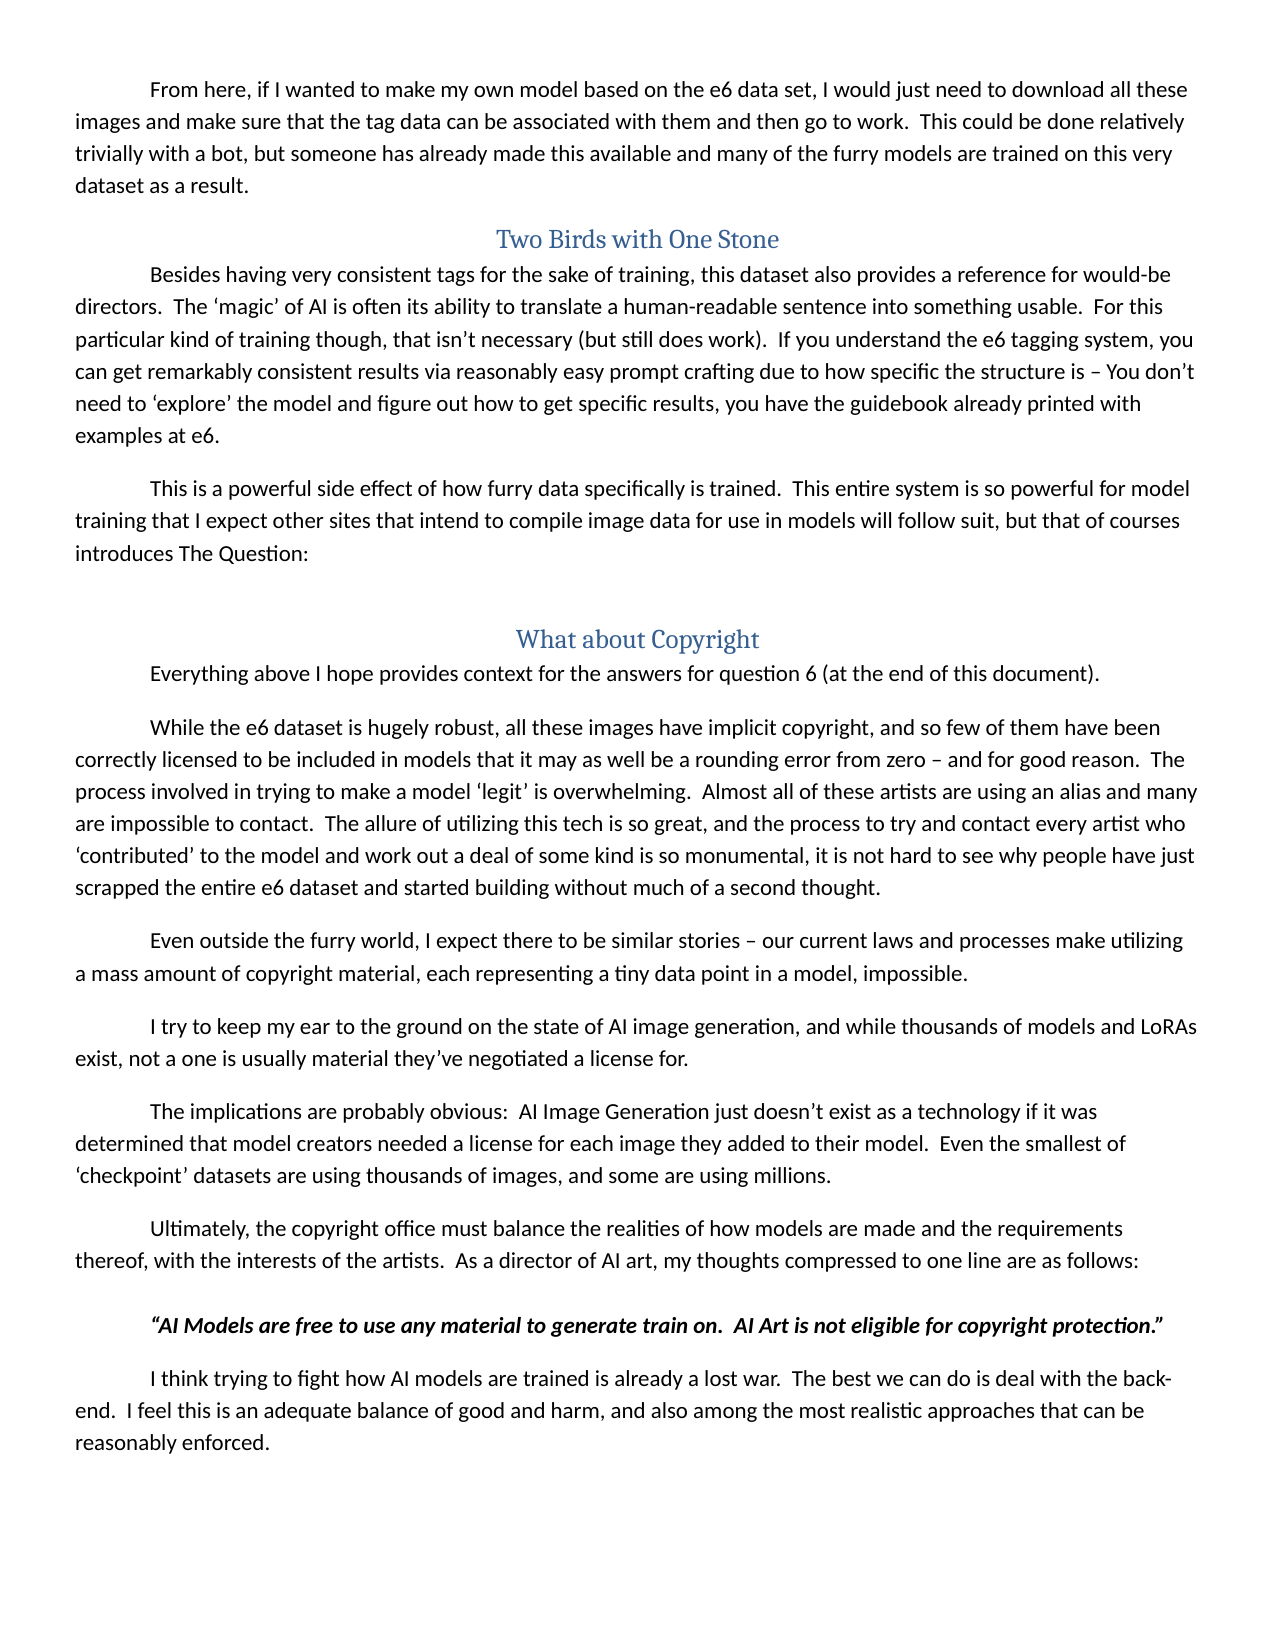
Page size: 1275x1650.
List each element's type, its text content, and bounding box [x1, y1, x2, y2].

text The implications are probably obvious: AI Image Generation just doesn’t exist as a technology if it was determined that model creators needed a license for each image they added to their model. Even the smallest of ‘checkpoint’ datasets are using thousands of images, and some are using millions. [75, 1097, 1200, 1189]
text Even outside the furry world, I expect there to be similar stories – our current laws and processes make utilizing a mass amount of copyright material, each representing a tiny data point in a model, impossible. [75, 927, 1200, 987]
text This is a powerful side effect of how furry data specifically is trained. This entire system is so powerful for model training that I expect other sites that intend to compile image data for use in models will follow suit, but that of courses introduces The Question: [75, 474, 1200, 599]
text I try to keep my ear to the ground on the state of AI image generation, and while thousands of models and LoRAs exist, not a one is usually material they’ve negotiated a license for. [75, 1012, 1200, 1072]
text Everything above I hope provides context for the answers for question 6 (at the end of this document). [75, 659, 1200, 688]
text While the e6 dataset is hugely robust, all these images have implicit copyright, and so few of them have been correctly licensed to be included in models that it may as well be a rounding error from zero – and for good reason. The process involved in trying to make a model ‘legit’ is overwhelming. Almost all of these artists are using an alias and many are impossible to contact. The allure of utilizing this tech is so great, and the process to try and contact every artist who ‘contributed’ to the model and work out a deal of some kind is so monumental, it is not hard to see why people have just scrapped the entire e6 dataset and started building without much of a second thought. [75, 713, 1200, 902]
subtitle Two Birds with One Stone [75, 224, 1200, 256]
text Besides having very consistent tags for the sake of training, this dataset also provides a reference for would-be directors. The ‘magic’ of AI is often its ability to translate a human-readable sentence into something usable. For this particular kind of training though, that isn’t necessary (but still does work). If you understand the e6 tagging system, you can get remarkably consistent results via reasonably easy prompt crafting due to how specific the structure is – You don’t need to ‘explore’ the model and figure out how to get specific results, you have the guidebook already printed with examples at e6. [75, 260, 1200, 449]
subtitle What about Copyright [75, 624, 1200, 655]
text Ultimately, the copyright office must balance the realities of how models are made and the requirements thereof, with the interests of the artists. As a director of AI art, my thoughts compressed to one line are as follows: “AI Models are free to use any material to generate train on. AI Art is not eligible for copyright protection.” [75, 1214, 1200, 1339]
text I think trying to fight how AI models are trained is already a lost war. The best we can do is deal with the back-end. I feel this is an adequate balance of good and harm, and also among the most realistic approaches that can be reasonably enforced. [75, 1364, 1200, 1456]
text From here, if I wanted to make my own model based on the e6 data set, I would just need to download all these images and make sure that the tag data can be associated with them and then go to work. This could be done relatively trivially with a bot, but someone has already made this available and many of the furry models are trained on this very dataset as a result. [75, 75, 1200, 199]
